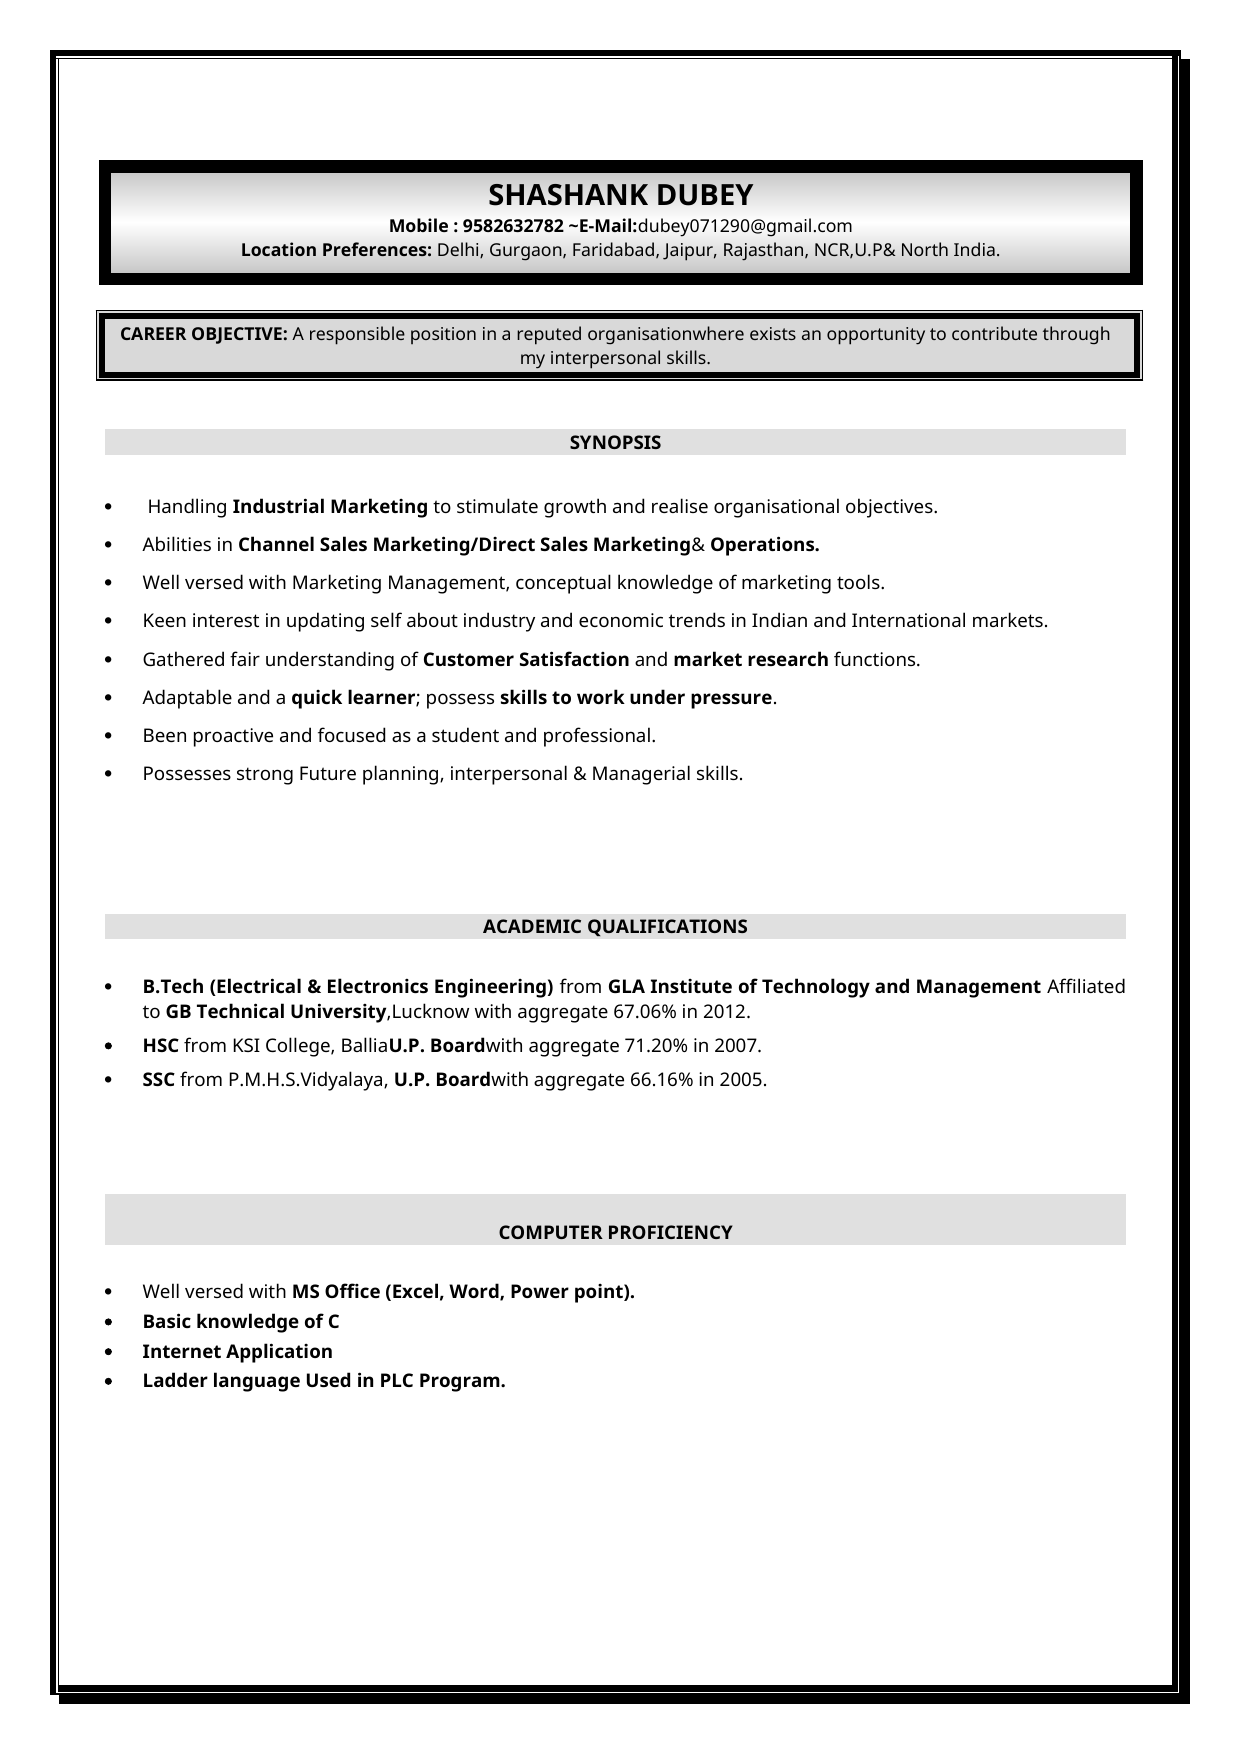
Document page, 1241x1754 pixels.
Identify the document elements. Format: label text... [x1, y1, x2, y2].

list HSC from KSI College, BalliaU.P. Boardwith aggregate 71.20% in 2007. [105, 1032, 1126, 1058]
list Keen interest in updating self about industry and economic trends in Indian and International markets. [105, 608, 1126, 633]
list SSC from P.M.H.S.Vidyalaya, U.P. Boardwith aggregate 66.16% in 2005. [105, 1066, 1126, 1092]
text ACADEMIC QUALIFICATIONS [105, 914, 1126, 939]
list Well versed with Marketing Management, conceptual knowledge of marketing tools. [105, 569, 1126, 595]
list B.Tech (Electrical & Electronics Engineering) from GLA Institute of Technology and Management Affiliated to GB Technical University,Lucknow with aggregate 67.06% in 2012. [105, 973, 1126, 1024]
list Possesses strong Future planning, interpersonal & Managerial skills. [105, 761, 1126, 786]
text COMPUTER PROFICIENCY [105, 1219, 1126, 1245]
list Gathered fair understanding of Customer Satisfaction and market research functions. [105, 646, 1126, 672]
list Adaptable and a quick learner; possess skills to work under pressure. [105, 684, 1126, 710]
list Internet Application [105, 1338, 1126, 1364]
list Ladder language Used in PLC Program. [105, 1368, 1126, 1393]
text SYNOPSIS [105, 429, 1126, 455]
list Well versed with MS Office (Excel, Word, Power point). [105, 1279, 1126, 1304]
list Basic knowledge of C [105, 1308, 1126, 1334]
list Abilities in Channel Sales Marketing/Direct Sales Marketing& Operations. [105, 531, 1126, 557]
list Been proactive and focused as a student and professional. [105, 722, 1126, 748]
list Handling Industrial Marketing to stimulate growth and realise organisational objectives. [105, 493, 1126, 519]
